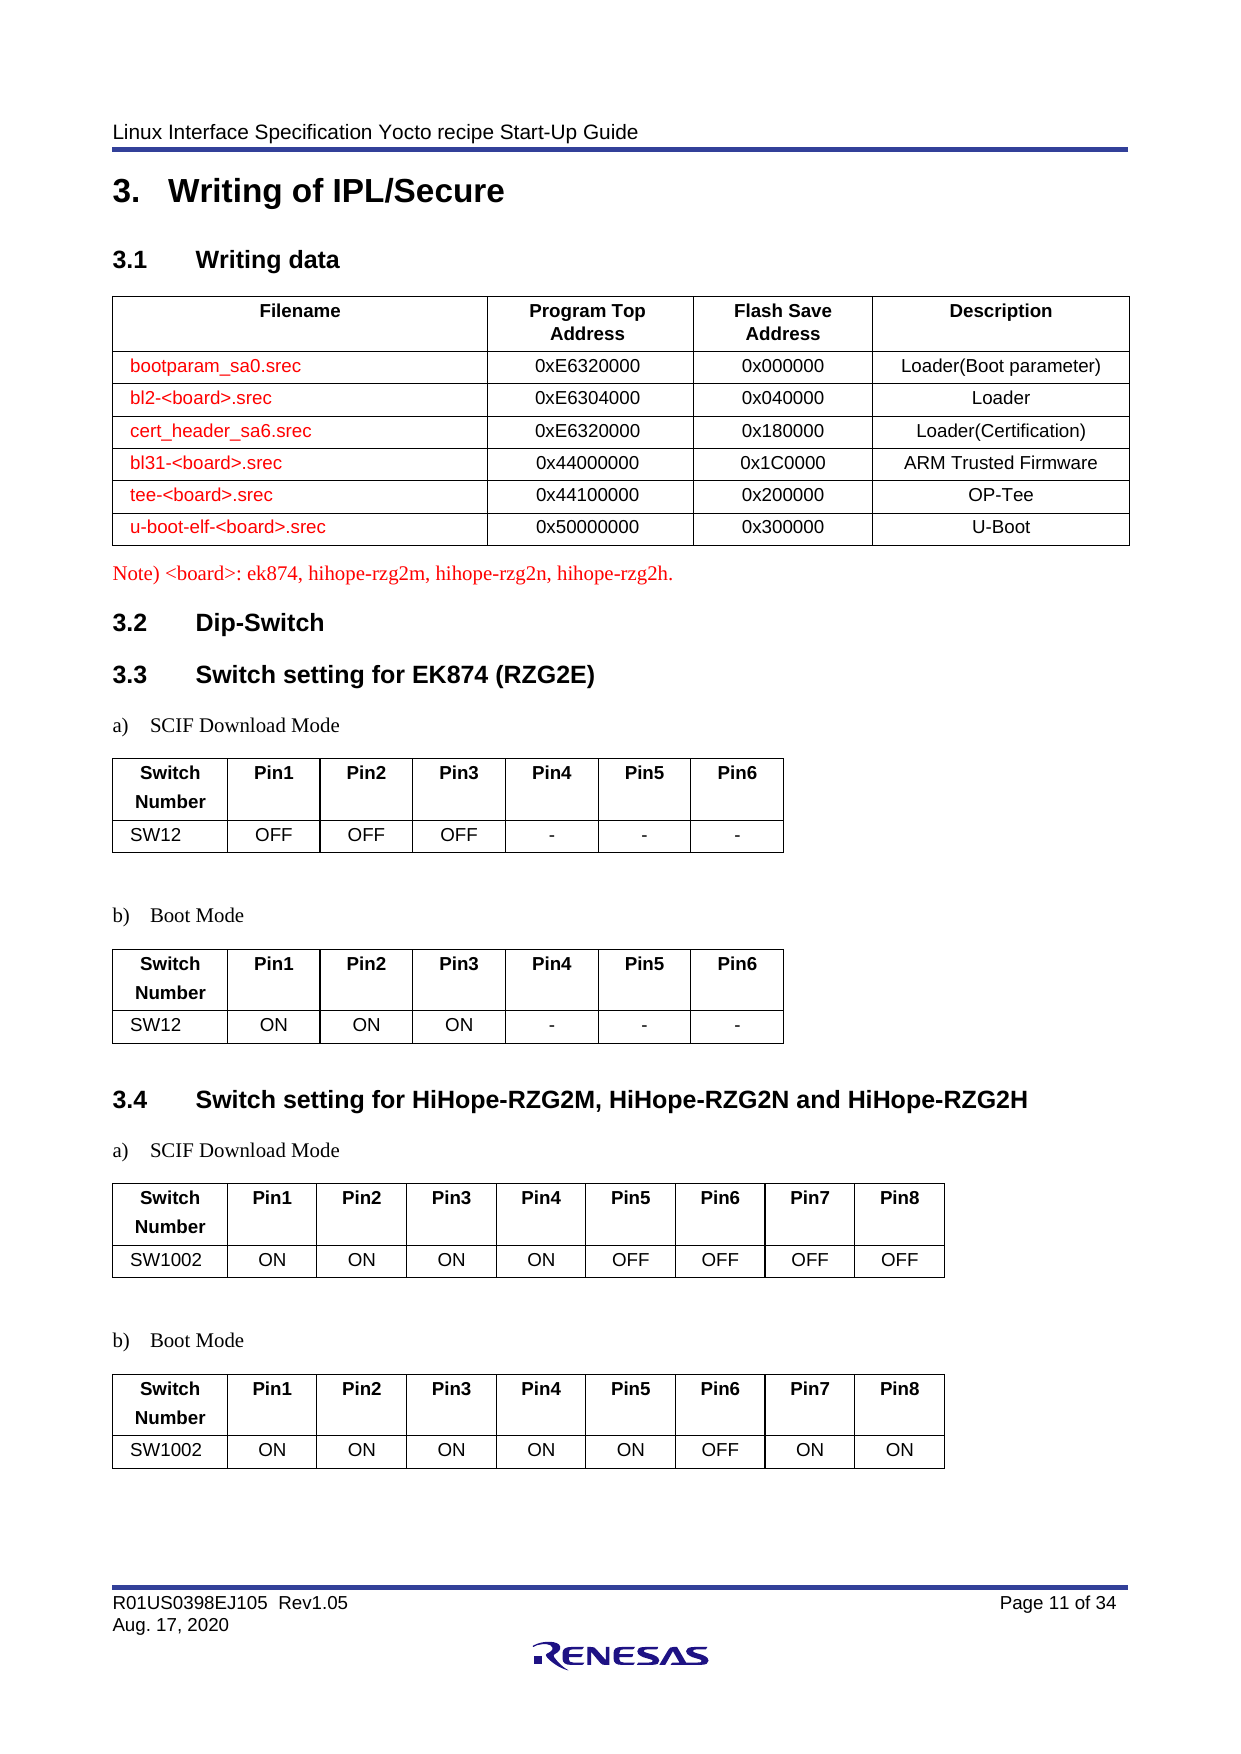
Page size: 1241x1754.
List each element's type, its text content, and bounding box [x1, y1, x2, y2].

table_header Filename [113, 297, 487, 351]
table_header Pin8 [855, 1375, 944, 1435]
table_cell ON [317, 1436, 406, 1468]
table_cell 0x180000 [694, 417, 872, 448]
table_cell ON [766, 1436, 854, 1468]
table_cell ON [407, 1246, 496, 1277]
subtitle Switch setting for HiHope-RZG2M, HiHope-RZG2N and HiHope-RZG2H [112, 1083, 1128, 1114]
table_cell - [506, 821, 598, 852]
subtitle Dip-Switch [112, 606, 1128, 637]
table_header Pin2 [317, 1375, 406, 1435]
table_cell 0xE6320000 [488, 352, 693, 383]
table_cell ON [407, 1436, 496, 1468]
table_header Switch Number [113, 759, 227, 820]
table_header Pin7 [766, 1184, 854, 1245]
table_header Pin3 [407, 1375, 496, 1435]
table_header Pin1 [228, 1184, 316, 1245]
table_header Pin4 [497, 1375, 585, 1435]
table_header Pin1 [228, 1375, 316, 1435]
table_cell - [599, 1011, 690, 1043]
table_header Pin3 [407, 1184, 496, 1245]
table_header Pin2 [321, 950, 412, 1010]
table_cell 0xE6320000 [488, 417, 693, 448]
table_header Pin5 [599, 950, 690, 1010]
table_cell ON [855, 1436, 944, 1468]
table_cell 0x1C0000 [694, 449, 872, 480]
table_header Pin5 [586, 1184, 675, 1245]
table_cell ON [497, 1246, 585, 1277]
subtitle Switch setting for EK874 (RZG2E) [112, 658, 1128, 689]
table_header Switch Number [113, 1375, 227, 1435]
table_cell 0x44100000 [488, 481, 693, 512]
table_cell OFF [321, 821, 412, 852]
table_cell SW1002 [113, 1436, 227, 1468]
table_cell Loader(Boot parameter) [873, 352, 1129, 383]
table_header Pin6 [691, 950, 783, 1010]
list Boot Mode [112, 901, 1128, 928]
table_header Pin4 [497, 1184, 585, 1245]
table_cell 0x44000000 [488, 449, 693, 480]
table_header Pin2 [317, 1184, 406, 1245]
table_cell OFF [228, 821, 319, 852]
table_cell OP-Tee [873, 481, 1129, 512]
table_cell - [506, 1011, 598, 1043]
table_cell 0x200000 [694, 481, 872, 512]
text Note) <board>: ek874, hihope-rzg2m, hihope-rzg2n, hihope-rzg2h. [112, 558, 1128, 585]
table_header Pin5 [599, 759, 690, 820]
table_header Pin3 [413, 759, 505, 820]
table_cell 0x300000 [694, 514, 872, 545]
table_cell ON [228, 1246, 316, 1277]
table_header Switch Number [113, 1184, 227, 1245]
table_header Pin6 [676, 1184, 764, 1245]
list SCIF Download Mode [112, 710, 1128, 737]
table_cell 0x040000 [694, 384, 872, 416]
table_cell - [599, 821, 690, 852]
table_cell ON [497, 1436, 585, 1468]
table_cell 0xE6304000 [488, 384, 693, 416]
table_header Pin7 [766, 1375, 854, 1435]
table_cell Loader [873, 384, 1129, 416]
table_cell ON [228, 1011, 319, 1043]
table_cell OFF [413, 821, 505, 852]
table_cell OFF [766, 1246, 854, 1277]
table_cell 0x000000 [694, 352, 872, 383]
list SCIF Download Mode [112, 1135, 1128, 1162]
table_header Switch Number [113, 950, 227, 1010]
table_cell Loader(Certification) [873, 417, 1129, 448]
table_header Pin6 [691, 759, 783, 820]
table_cell SW12 [113, 1011, 227, 1043]
subtitle Writing of IPL/Secure [112, 173, 1128, 210]
table_header Pin4 [506, 950, 598, 1010]
table_header Pin3 [413, 950, 505, 1010]
table_header Pin1 [228, 759, 319, 820]
table_cell - [691, 1011, 783, 1043]
table_header Pin1 [228, 950, 319, 1010]
table_header Pin4 [506, 759, 598, 820]
subtitle Writing data [112, 244, 1128, 275]
table_cell ARM Trusted Firmware [873, 449, 1129, 480]
table_cell tee-<board>.srec [113, 481, 487, 512]
table_cell bl2-<board>.srec [113, 384, 487, 416]
table_cell - [691, 821, 783, 852]
table_cell 0x50000000 [488, 514, 693, 545]
table_cell u-boot-elf-<board>.srec [113, 514, 487, 545]
table_cell OFF [676, 1246, 764, 1277]
table_cell ON [317, 1246, 406, 1277]
table_header Pin8 [855, 1184, 944, 1245]
table_header Program Top Address [488, 297, 693, 351]
table_cell OFF [676, 1436, 764, 1468]
table_cell U-Boot [873, 514, 1129, 545]
table_cell cert_header_sa6.srec [113, 417, 487, 448]
table_cell SW1002 [113, 1246, 227, 1277]
table_header Pin5 [586, 1375, 675, 1435]
table_header Description [873, 297, 1129, 351]
table_cell OFF [586, 1246, 675, 1277]
table_cell ON [228, 1436, 316, 1468]
table_header Flash Save Address [694, 297, 872, 351]
table_cell OFF [855, 1246, 944, 1277]
table_cell ON [321, 1011, 412, 1043]
table_header Pin6 [676, 1375, 764, 1435]
table_cell bootparam_sa0.srec [113, 352, 487, 383]
table_cell SW12 [113, 821, 227, 852]
list Boot Mode [112, 1326, 1128, 1353]
table_cell ON [413, 1011, 505, 1043]
table_cell bl31-<board>.srec [113, 449, 487, 480]
table_header Pin2 [321, 759, 412, 820]
table_cell ON [586, 1436, 675, 1468]
